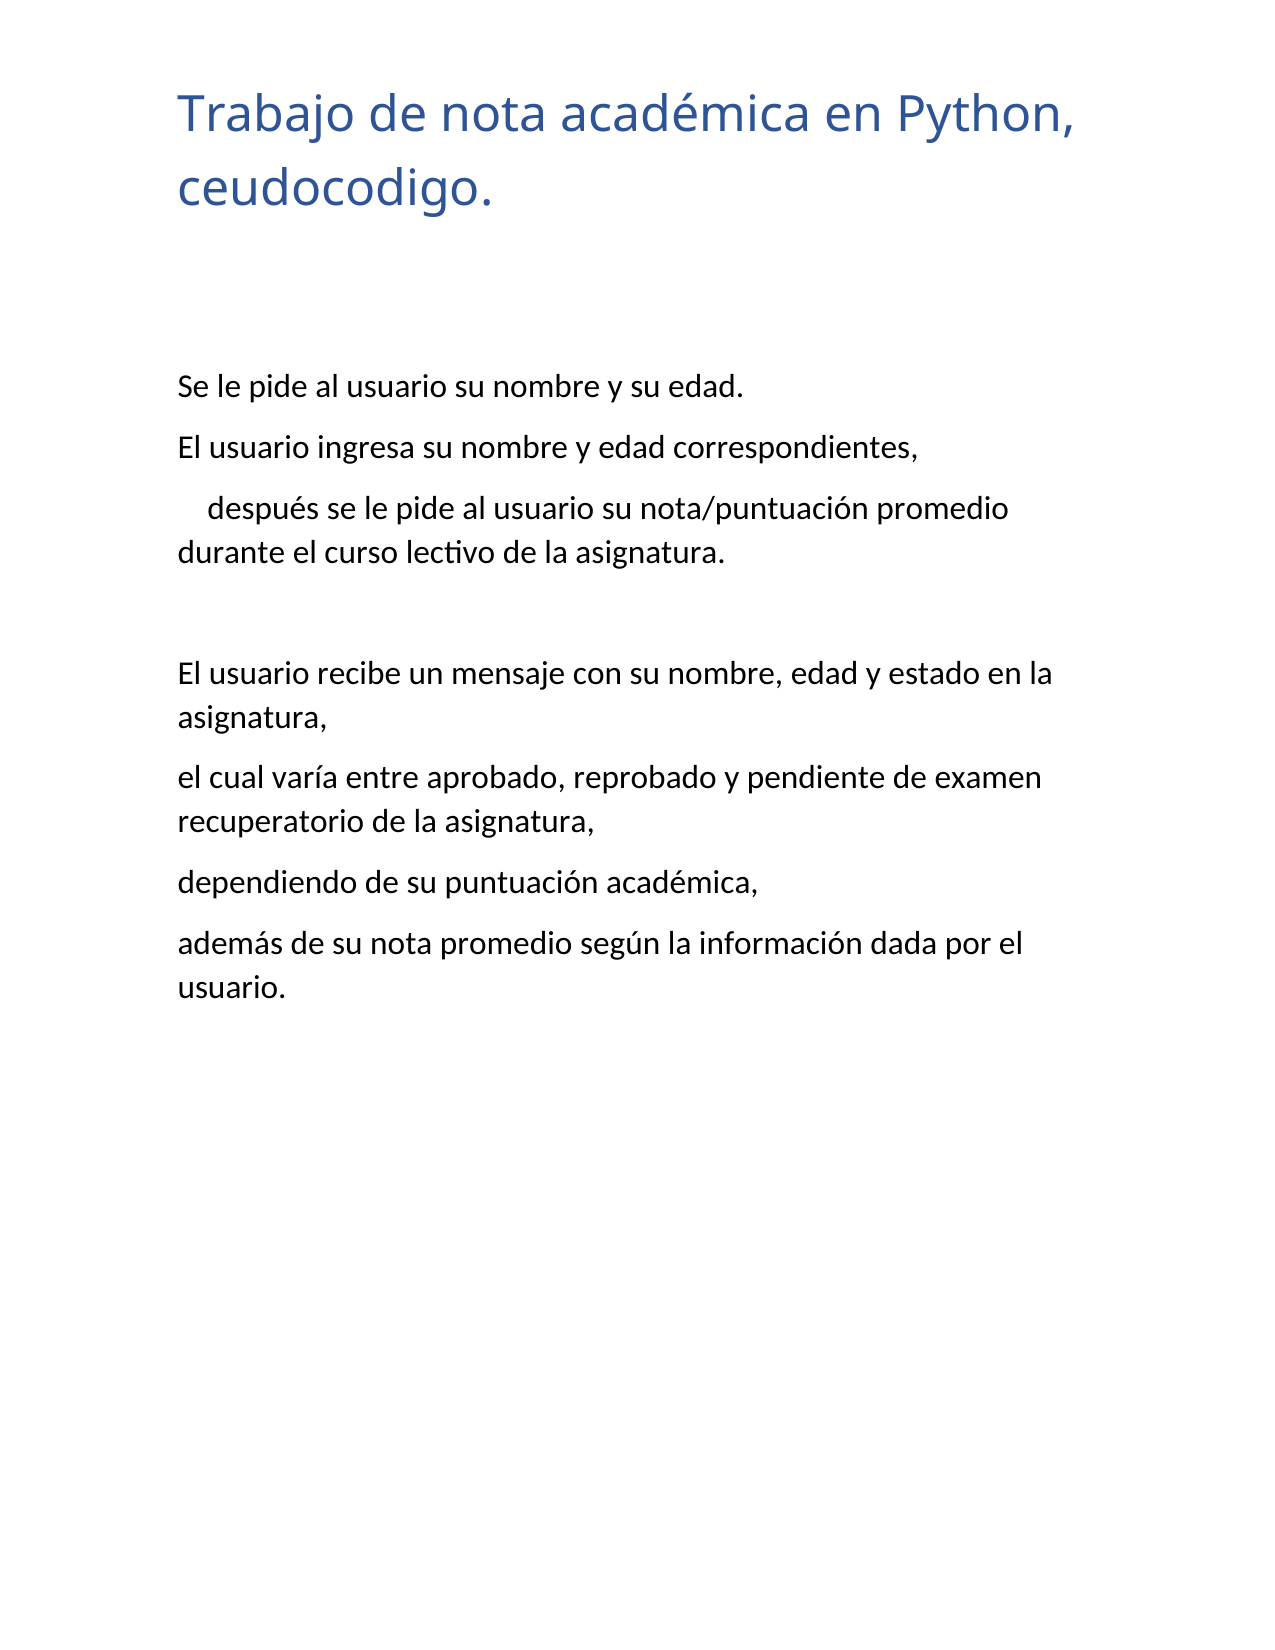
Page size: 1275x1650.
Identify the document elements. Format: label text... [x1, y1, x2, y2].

text Se le pide al usuario su nombre y su edad. [177, 366, 1098, 406]
text dependiendo de su puntuación académica, [177, 861, 1098, 902]
text después se le pide al usuario su nota/puntuación promedio durante el curso lectivo de la asignatura. [177, 487, 1098, 571]
text el cual varía entre aprobado, reprobado y pendiente de examen recuperatorio de la asignatura, [177, 757, 1098, 841]
text El usuario recibe un mensaje con su nombre, edad y estado en la asignatura, [177, 652, 1098, 737]
text El usuario ingresa su nombre y edad correspondientes, [177, 426, 1098, 467]
text además de su nota promedio según la información dada por el usuario. [177, 922, 1098, 1006]
